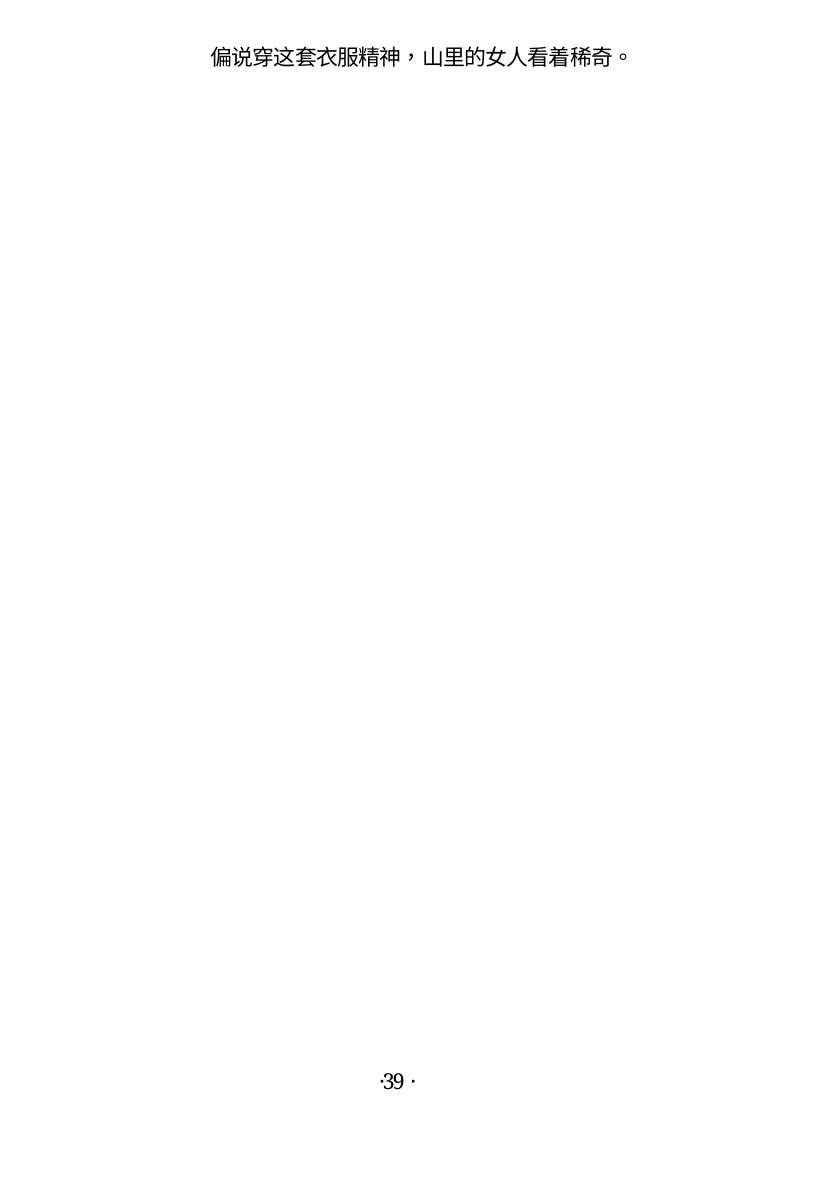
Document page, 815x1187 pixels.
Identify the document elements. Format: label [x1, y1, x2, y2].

text [125, 42, 691, 71]
